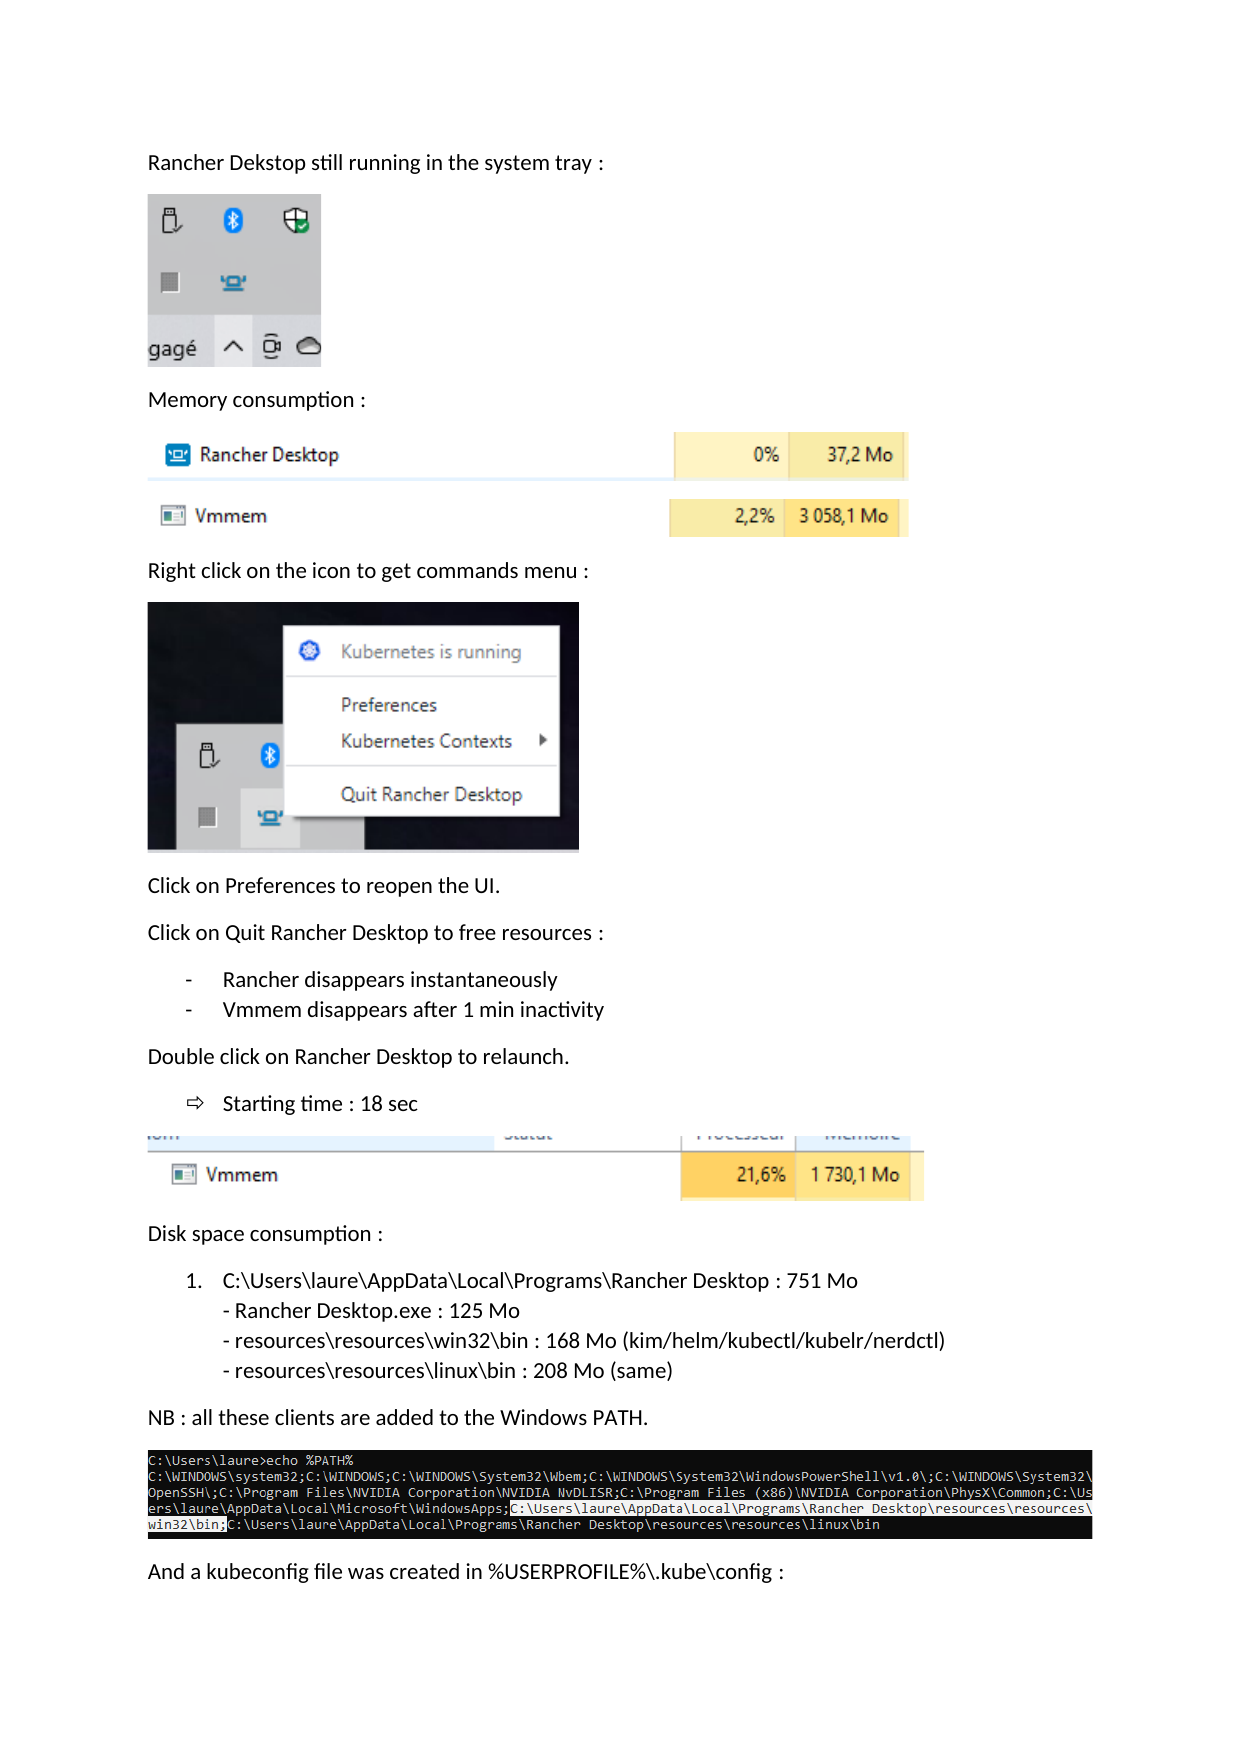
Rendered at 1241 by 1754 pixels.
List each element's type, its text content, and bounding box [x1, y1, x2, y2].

text Click on Quit Rancher Desktop to free resources : [148, 918, 1093, 946]
picture [147, 1136, 925, 1201]
text Click on Preferences to reopen the UI. [148, 871, 1093, 899]
text Disk space consumption : [148, 1219, 1093, 1247]
picture [147, 602, 579, 853]
text Rancher Dekstop still running in the system tray : [148, 148, 1093, 176]
list Rancher disappears instantaneously [185, 965, 1093, 993]
picture [147, 1450, 1093, 1539]
list Starting time : 18 sec [185, 1089, 1093, 1117]
list C:\Users\laure\AppData\Local\Programs\Rancher Desktop : 751 Mo - Rancher Desktop.exe : 125 Mo - resources\resources\win32\bin : 168 Mo (kim/helm/kubectl/kubelr/nerdctl) - resources\resources\linux\bin : 208 Mo (same) [185, 1266, 1093, 1384]
text And a kubeconfig file was created in %USERPROFILE%\.kube\config : [148, 1557, 1093, 1586]
list Vmmem disappears after 1 min inactivity [185, 995, 1093, 1023]
text NB : all these clients are added to the Windows PATH. [148, 1403, 1093, 1431]
text Double click on Rancher Desktop to relaunch. [148, 1042, 1093, 1070]
text Right click on the icon to get commands menu : [148, 556, 1093, 584]
text Memory consumption : [148, 385, 1093, 413]
picture [147, 432, 909, 481]
picture [147, 499, 909, 537]
picture [147, 194, 322, 367]
